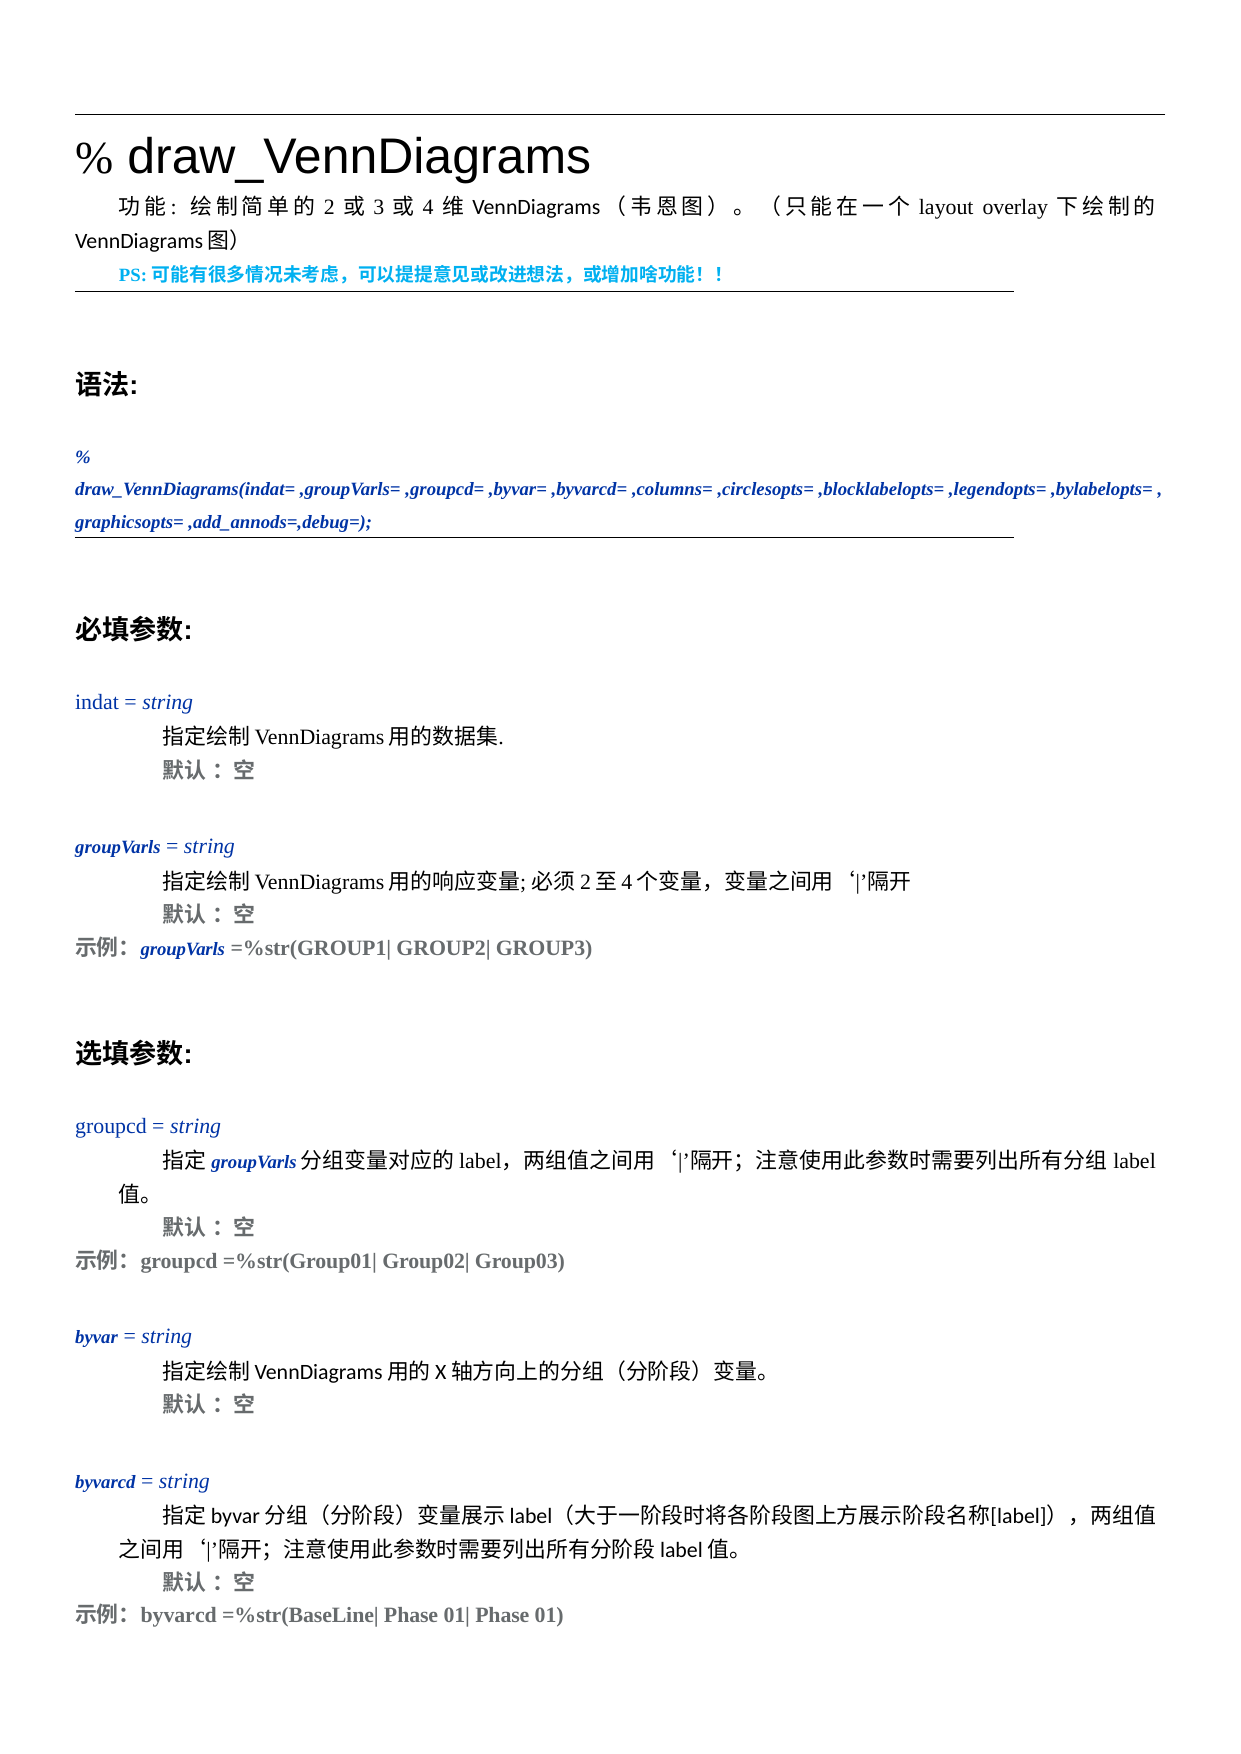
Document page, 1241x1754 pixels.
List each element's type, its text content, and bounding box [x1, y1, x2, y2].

text 示例：groupcd =%str(Group01| Group02| Group03) [75, 1242, 1165, 1275]
text % draw_VennDiagrams(indat= ,groupVarls= ,groupcd= ,byvar= ,byvarcd= ,columns= ,circlesopts= ,blocklabelopts= ,legendopts= ,bylabelopts= ,graphicsopts= ,add_annods=,debug=); [75, 440, 1165, 570]
text 默认 ：空 [121, 752, 1165, 785]
text 指定绘制VennDiagrams用的数据集. [119, 719, 1156, 751]
text 默认 ：空 [121, 1210, 1165, 1242]
text 默认 ：空 [121, 897, 1165, 929]
text 功能: 绘制简单的2或3或4维VennDiagrams（韦恩图）。（只能在一个layout overlay下绘制的VennDiagrams图） [75, 189, 1156, 255]
text byvar = string [75, 1320, 969, 1352]
text 必填参数: [75, 595, 1165, 660]
text 指定绘制VennDiagrams用的X轴方向上的分组（分阶段）变量。 [119, 1353, 1156, 1386]
text 指定groupVarls分组变量对应的label，两组值之间用‘|’隔开；注意使用此参数时需要列出所有分组label值。 [119, 1143, 1156, 1209]
text 选填参数: [75, 1019, 1165, 1084]
text groupcd = string [75, 1109, 969, 1142]
text 示例：byvarcd =%str(BaseLine| Phase 01| Phase 01) [75, 1597, 1165, 1629]
text indat = string [75, 685, 969, 718]
text 语法: [75, 350, 1165, 415]
text 指定byvar分组（分阶段）变量展示label（大于一阶段时将各阶段图上方展示阶段名称[label]），两组值之间用‘|’隔开；注意使用此参数时需要列出所有分阶段label值。 [119, 1498, 1156, 1564]
text PS: 可能有很多情况未考虑，可以提提意见或改进想法，或增加啥功能！！ [75, 257, 1156, 290]
text byvarcd = string [75, 1464, 969, 1497]
text % draw_VennDiagrams [75, 123, 1165, 188]
text 指定绘制VennDiagrams用的响应变量; 必须2至4个变量，变量之间用‘|’隔开 [119, 863, 1156, 896]
text 默认 ：空 [121, 1564, 1165, 1597]
text 默认 ：空 [121, 1387, 1165, 1419]
text 示例：groupVarls =%str(GROUP1| GROUP2| GROUP3) [75, 929, 1165, 962]
text groupVarls = string [75, 830, 969, 862]
